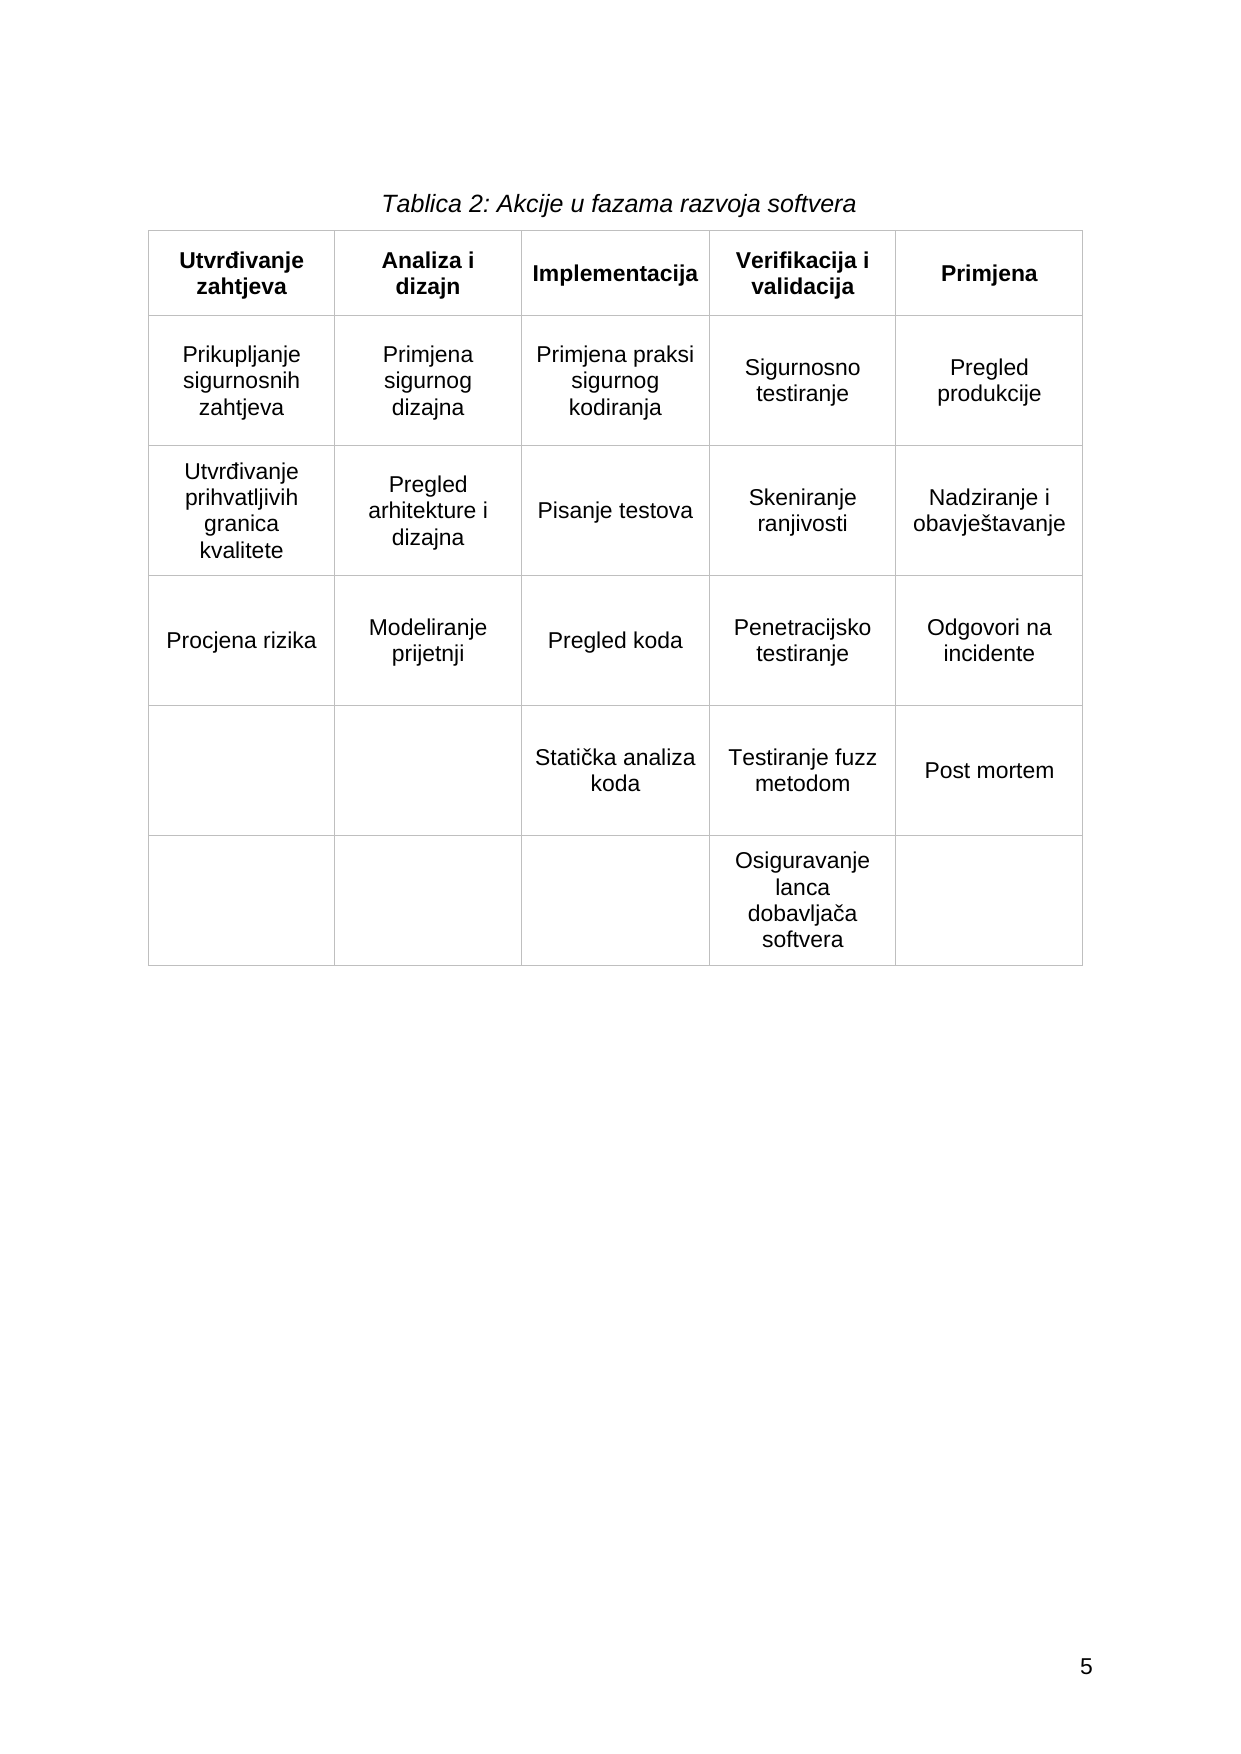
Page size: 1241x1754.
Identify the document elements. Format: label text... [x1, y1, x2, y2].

table_cell Pregled arhitekture i dizajna [335, 446, 521, 575]
table_cell Sigurnosno testiranje [710, 316, 895, 445]
table_header Implementacija [522, 231, 709, 315]
table_cell [896, 836, 1082, 964]
table_cell Penetracijsko testiranje [710, 576, 895, 705]
table_cell [335, 706, 521, 834]
table_cell Osiguravanje lanca dobavljača softvera [710, 836, 895, 964]
table_cell Skeniranje ranjivosti [710, 446, 895, 575]
table_header Analiza i dizajn [335, 231, 521, 315]
text Tablica 2: Akcije u fazama razvoja softvera [148, 189, 1092, 218]
table_cell Odgovori na incidente [896, 576, 1082, 705]
table_cell Post mortem [896, 706, 1082, 834]
table_header Utvrđivanje zahtjeva [149, 231, 334, 315]
table_cell Nadziranje i obavještavanje [896, 446, 1082, 575]
table_cell Prikupljanje sigurnosnih zahtjeva [149, 316, 334, 445]
table_header Primjena [896, 231, 1082, 315]
table_cell Pregled koda [522, 576, 709, 705]
table_cell Modeliranje prijetnji [335, 576, 521, 705]
table_header Verifikacija i validacija [710, 231, 895, 315]
table_cell [335, 836, 521, 964]
table_cell [522, 836, 709, 964]
table_cell Primjena praksi sigurnog kodiranja [522, 316, 709, 445]
table_cell Pisanje testova [522, 446, 709, 575]
table_cell Utvrđivanje prihvatljivih granica kvalitete [149, 446, 334, 575]
table_cell Statička analiza koda [522, 706, 709, 834]
table_cell Primjena sigurnog dizajna [335, 316, 521, 445]
table_cell Pregled produkcije [896, 316, 1082, 445]
table_cell Testiranje fuzz metodom [710, 706, 895, 834]
table_cell Procjena rizika [149, 576, 334, 705]
table_cell [149, 836, 334, 964]
table_cell [149, 706, 334, 834]
